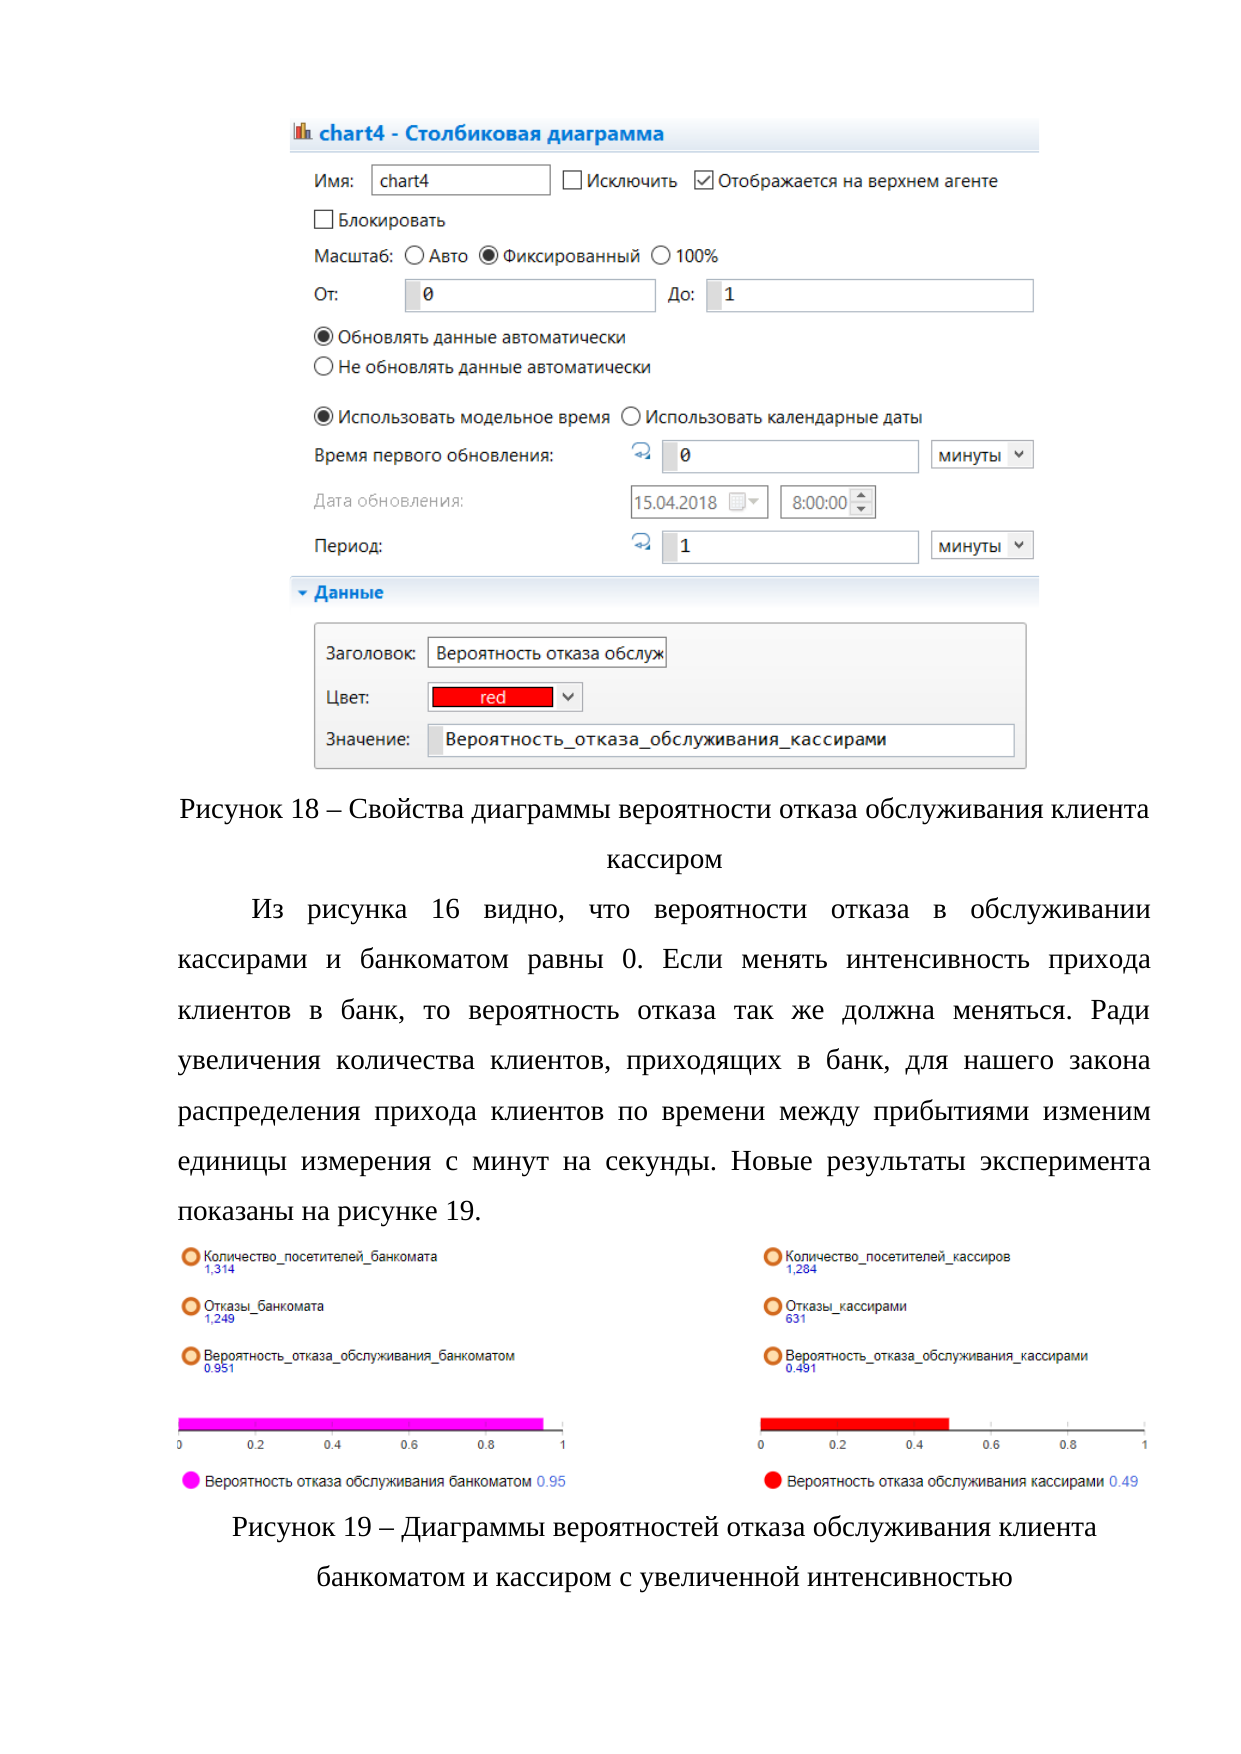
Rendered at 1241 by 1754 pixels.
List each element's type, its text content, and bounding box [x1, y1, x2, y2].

picture [289, 118, 1040, 774]
text Из рисунка 16 видно, что вероятности отказа в обслуживании кассирами и банкоматом равны 0. Если менять интенсивность прихода клиентов в банк, то вероятность отказа так же должна меняться. Ради увеличения количества клиентов, приходящих в банк, для нашего закона распределения прихода клиентов по времени между прибытиями изменим единицы измерения с минут на секунды. Новые результаты эксперимента показаны на рисунке 19. [177, 891, 1152, 1227]
text Рисунок 18 – Свойства диаграммы вероятности отказа обслуживания клиента кассиром [177, 791, 1152, 874]
picture [177, 1243, 1152, 1492]
text Рисунок 19 – Диаграммы вероятностей отказа обслуживания клиента банкоматом и кассиром с увеличенной интенсивностью [177, 1509, 1152, 1592]
